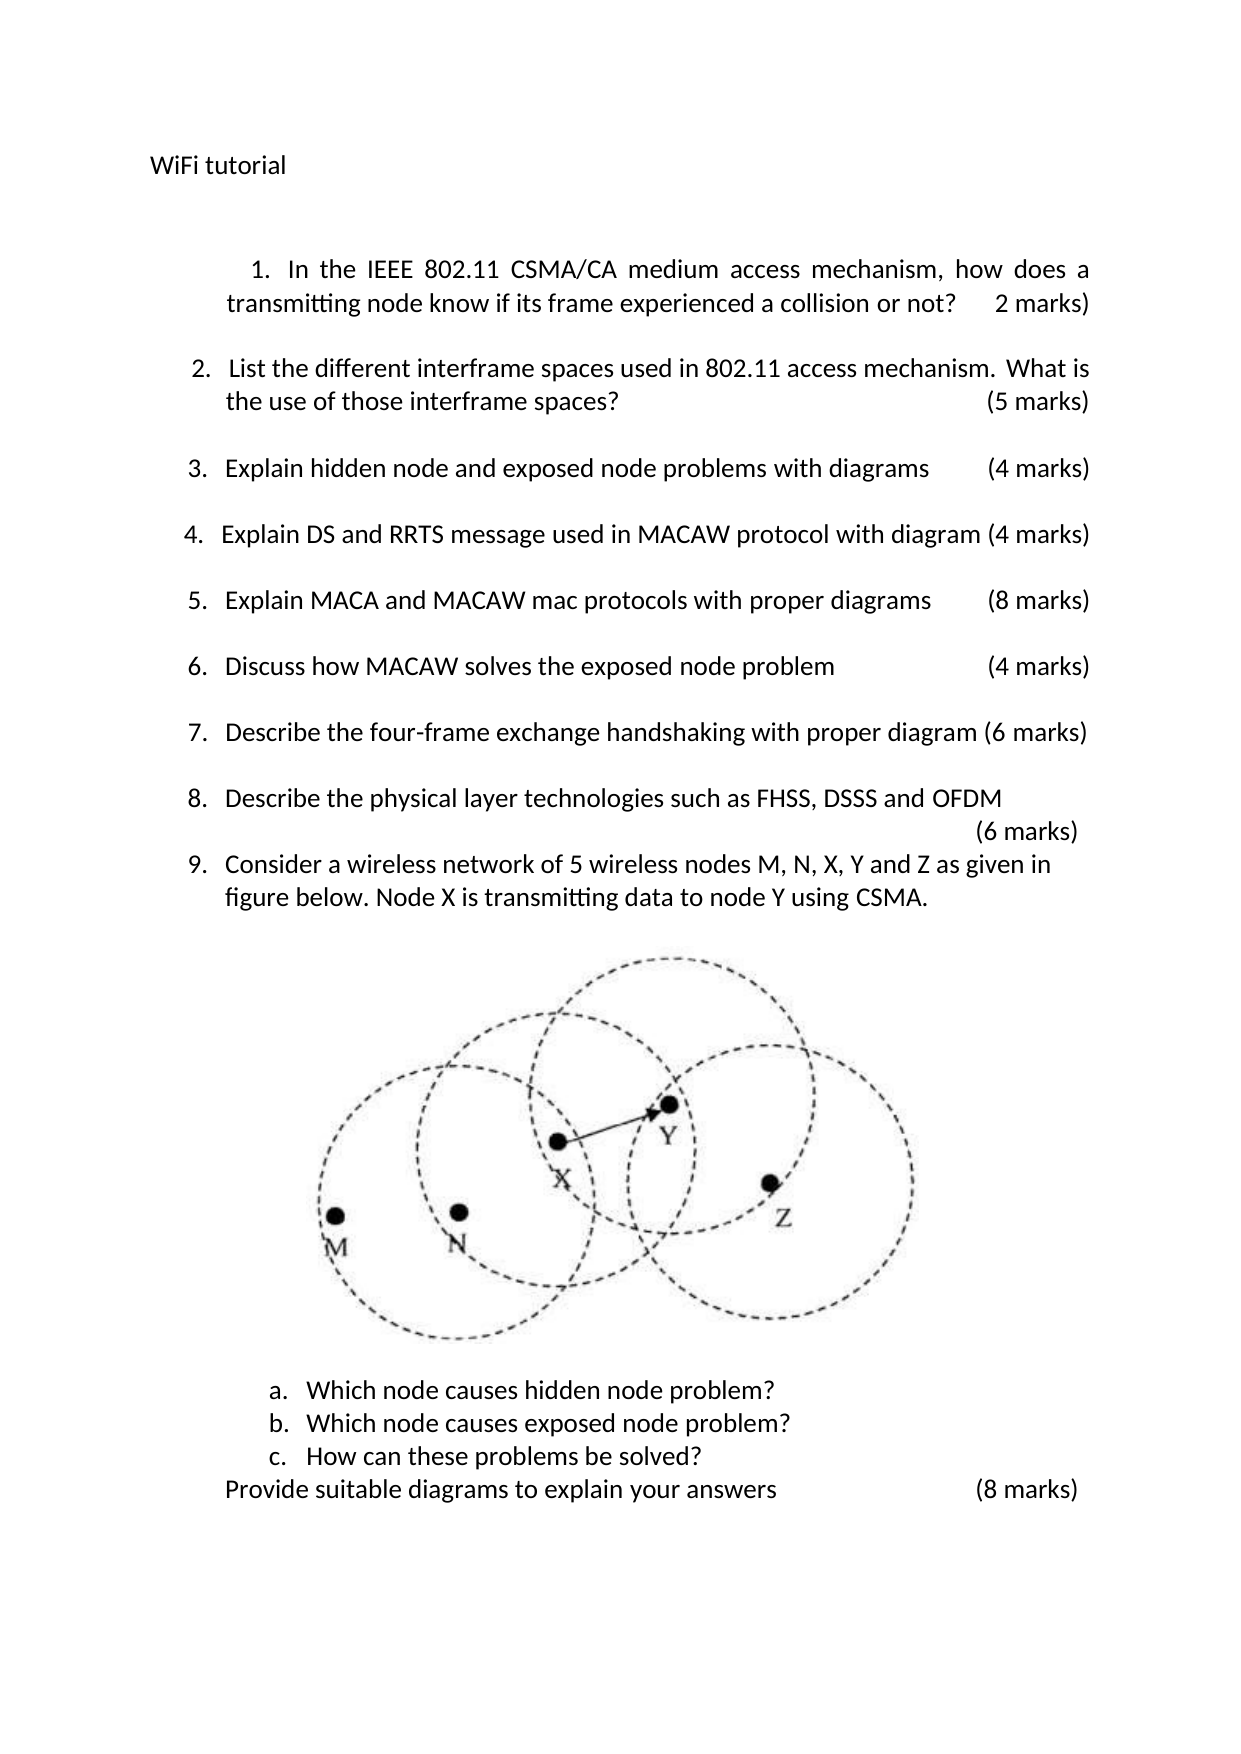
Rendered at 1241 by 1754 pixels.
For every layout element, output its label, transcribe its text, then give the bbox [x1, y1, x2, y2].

list Consider a wireless network of 5 wireless nodes M, N, X, Y and Z as given in figure below. Node X is transmitting data to node Y using CSMA. [187, 847, 1091, 913]
text WiFi tutorial [150, 148, 1103, 181]
picture [306, 946, 919, 1344]
list Which node causes exposed node problem? [269, 1406, 1103, 1439]
list In the IEEE 802.11 CSMA/CA medium access mechanism, how does a transmitting node know if its frame experienced a collision or not? 2 marks) [187, 253, 1089, 319]
list List the different interframe spaces used in 802.11 access mechanism. What is the use of those interframe spaces? (5 marks) [187, 352, 1089, 418]
list Which node causes hidden node problem? [269, 1373, 1103, 1406]
list Explain DS and RRTS message used in MACAW protocol with diagram (4 marks) [139, 517, 1090, 550]
text (6 marks) [975, 814, 1103, 847]
list Describe the four-frame exchange handshaking with proper diagram (6 marks) [139, 715, 1088, 748]
list How can these problems be solved? [269, 1439, 1103, 1472]
list Explain MACA and MACAW mac protocols with proper diagrams (8 marks) [139, 583, 1090, 616]
list Explain hidden node and exposed node problems with diagrams (4 marks) [139, 451, 1090, 484]
text Provide suitable diagrams to explain your answers (8 marks) [225, 1472, 1103, 1506]
list Discuss how MACAW solves the exposed node problem (4 marks) [139, 649, 1090, 682]
list Describe the physical layer technologies such as FHSS, DSSS and OFDM [187, 781, 1103, 814]
